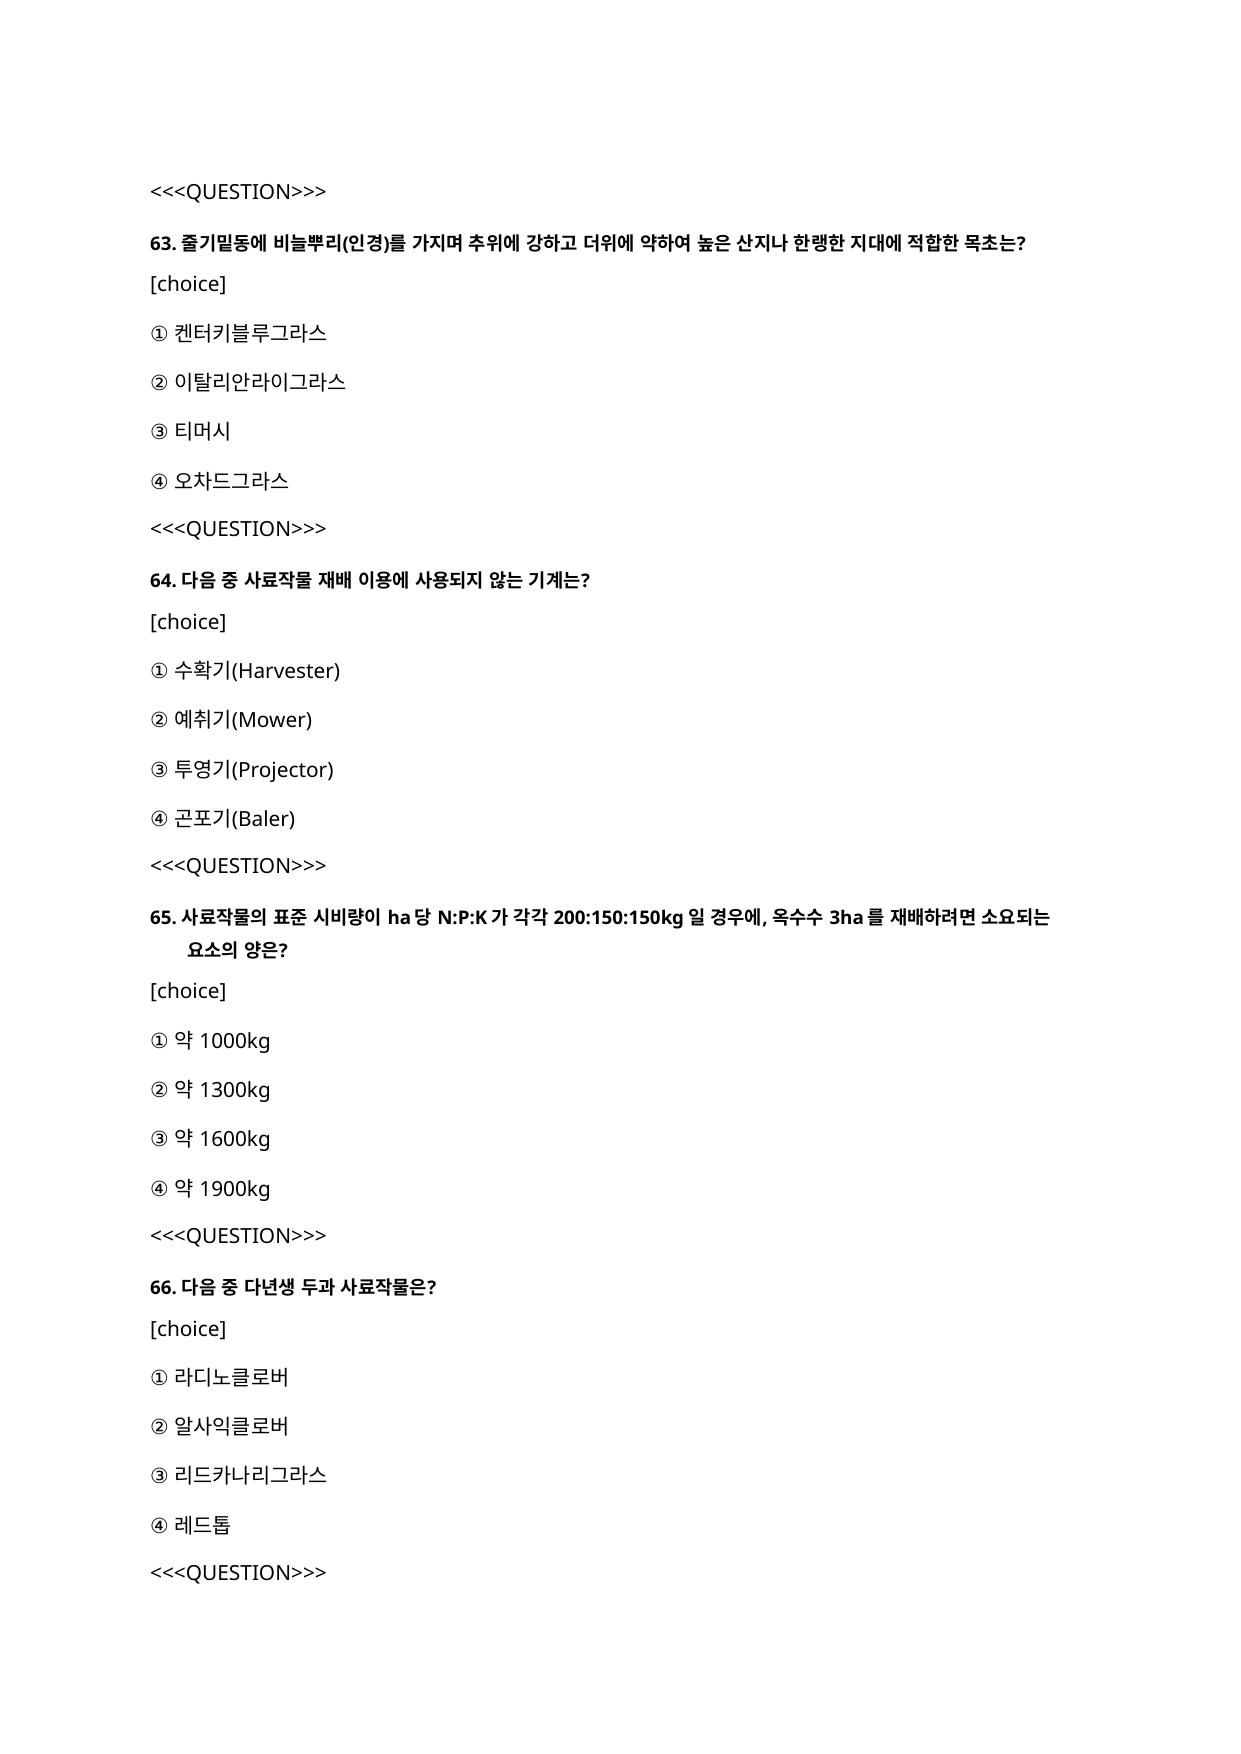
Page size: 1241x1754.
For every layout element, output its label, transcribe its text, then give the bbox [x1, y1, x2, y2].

text ① 켄터키블루그라스 [150, 317, 1090, 347]
text [choice] [150, 1314, 1090, 1342]
text ① 약 1000kg [150, 1024, 1090, 1054]
text ① 라디노클로버 [150, 1361, 1090, 1391]
text ③ 리드카나리그라스 [150, 1460, 1090, 1490]
text ④ 곤포기(Baler) [150, 802, 1090, 832]
text ④ 약 1900kg [150, 1172, 1090, 1202]
text ④ 레드톱 [150, 1509, 1090, 1539]
text ④ 오차드그라스 [150, 465, 1090, 495]
text ② 알사익클로버 [150, 1410, 1090, 1441]
text <<<QUESTION>>> [150, 1558, 1090, 1587]
text ① 수확기(Harvester) [150, 654, 1090, 684]
text <<<QUESTION>>> [150, 177, 1090, 206]
text 66. 다음 중 다년생 두과 사료작물은? [150, 1273, 1090, 1300]
text <<<QUESTION>>> [150, 852, 1090, 880]
text 63. 줄기밑동에 비늘뿌리(인경)를 가지며 추위에 강하고 더위에 약하여 높은 산지나 한랭한 지대에 적합한 목초는? [150, 229, 1090, 256]
text ② 이탈리안라이그라스 [150, 366, 1090, 397]
text ③ 티머시 [150, 416, 1090, 446]
text [choice] [150, 269, 1090, 298]
text 64. 다음 중 사료작물 재배 이용에 사용되지 않는 기계는? [150, 566, 1090, 593]
text ③ 투영기(Projector) [150, 753, 1090, 783]
text ② 예취기(Mower) [150, 703, 1090, 734]
text [choice] [150, 977, 1090, 1005]
text ② 약 1300kg [150, 1073, 1090, 1103]
text ③ 약 1600kg [150, 1123, 1090, 1153]
text <<<QUESTION>>> [150, 514, 1090, 543]
text [choice] [150, 607, 1090, 635]
text <<<QUESTION>>> [150, 1221, 1090, 1250]
text 65. 사료작물의 표준 시비량이 ha당 N:P:K가 각각 200:150:150kg일 경우에, 옥수수 3ha를 재배하려면 소요되는 요소의 양은? [150, 903, 1090, 963]
